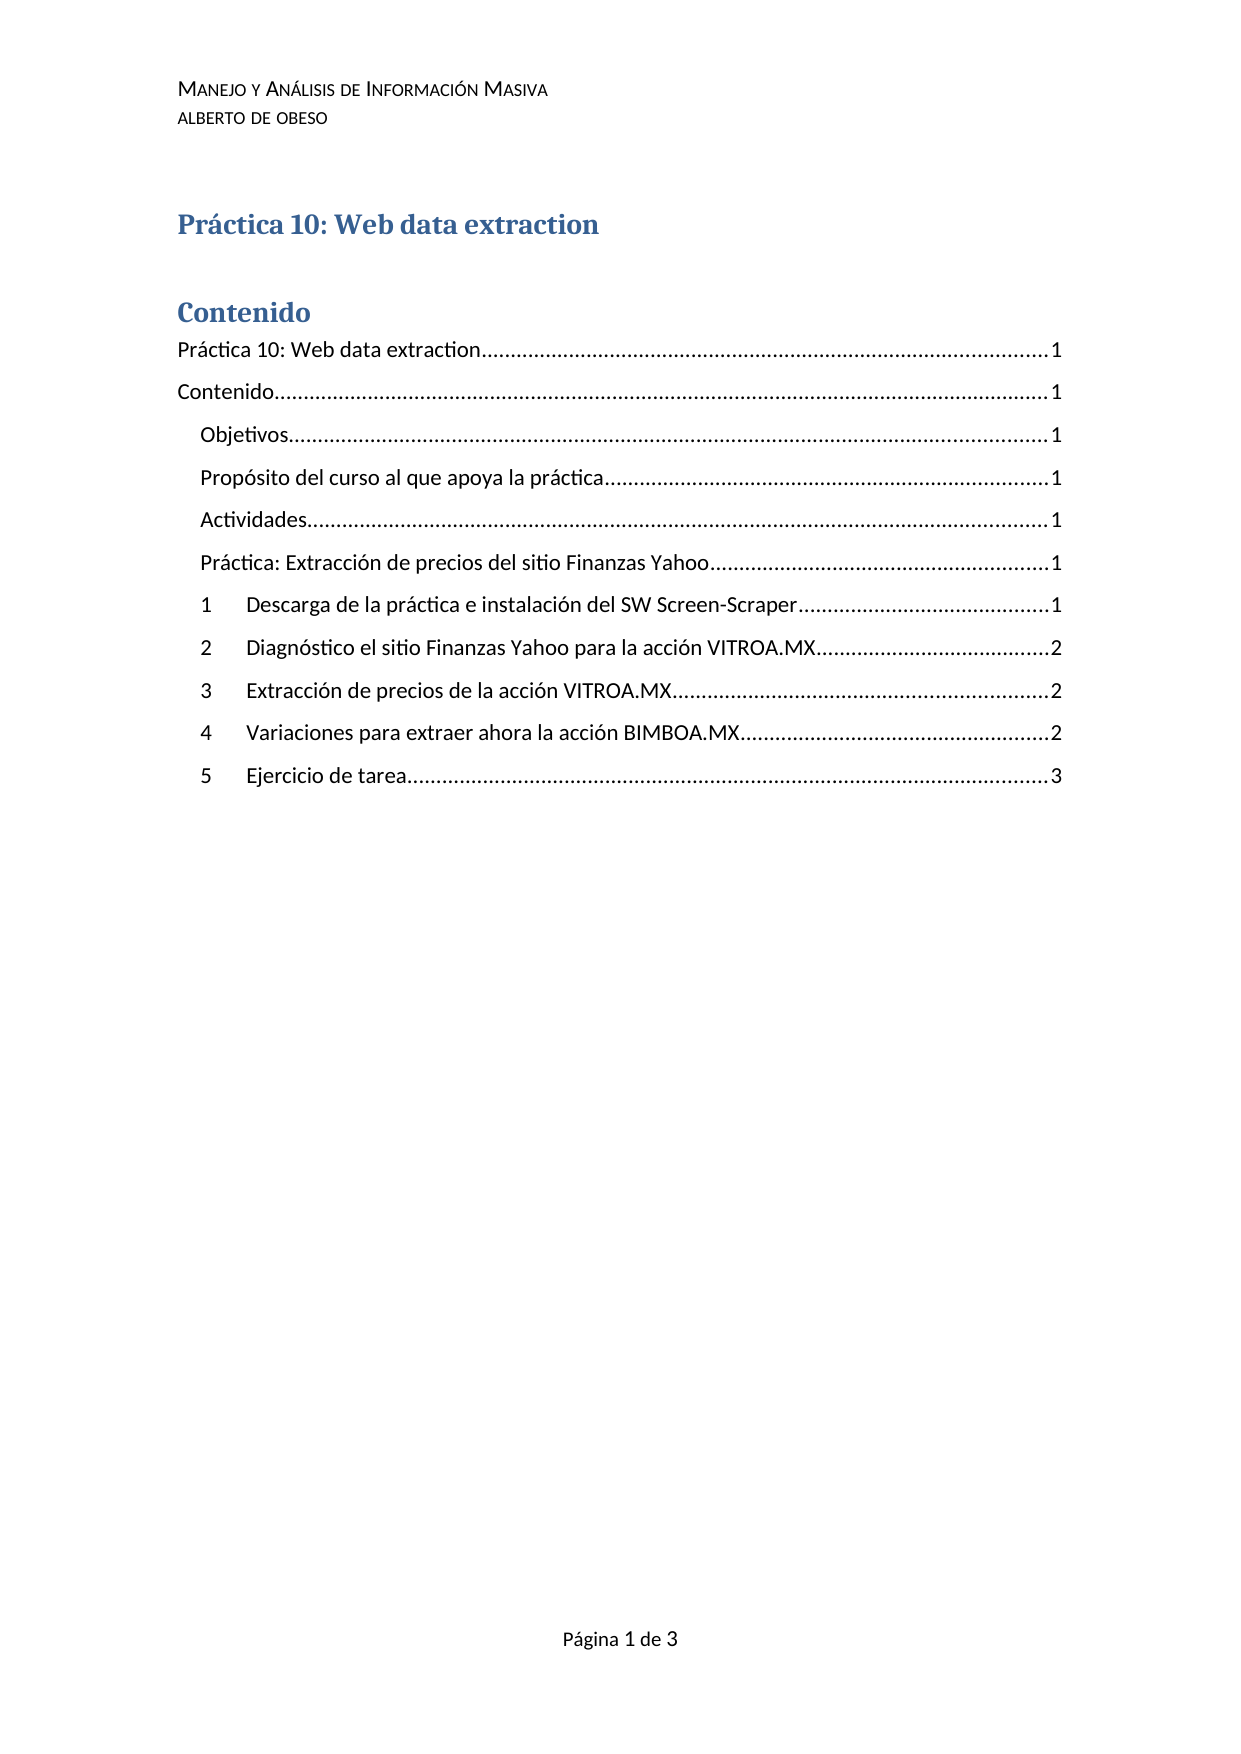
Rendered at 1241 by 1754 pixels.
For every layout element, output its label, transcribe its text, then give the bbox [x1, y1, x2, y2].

text Práctica 10: Web data extraction 1 [177, 335, 1063, 363]
text Objetivos 1 [200, 420, 1063, 448]
text Propósito del curso al que apoya la práctica 1 [200, 463, 1063, 491]
text 2 Diagnóstico el sitio Finanzas Yahoo para la acción VITROA.MX 2 [200, 633, 1063, 661]
text 1 Descarga de la práctica e instalación del SW Screen-Scraper 1 [200, 591, 1063, 618]
subtitle Práctica 10: Web data extraction [177, 208, 1063, 241]
text 5 Ejercicio de tarea 3 [200, 761, 1063, 789]
text 3 Extracción de precios de la acción VITROA.MX 2 [200, 676, 1063, 704]
text Actividades 1 [200, 505, 1063, 533]
text Contenido 1 [177, 377, 1063, 406]
text Práctica: Extracción de precios del sitio Finanzas Yahoo 1 [200, 548, 1063, 576]
text 4 Variaciones para extraer ahora la acción BIMBOA.MX 2 [200, 718, 1063, 746]
